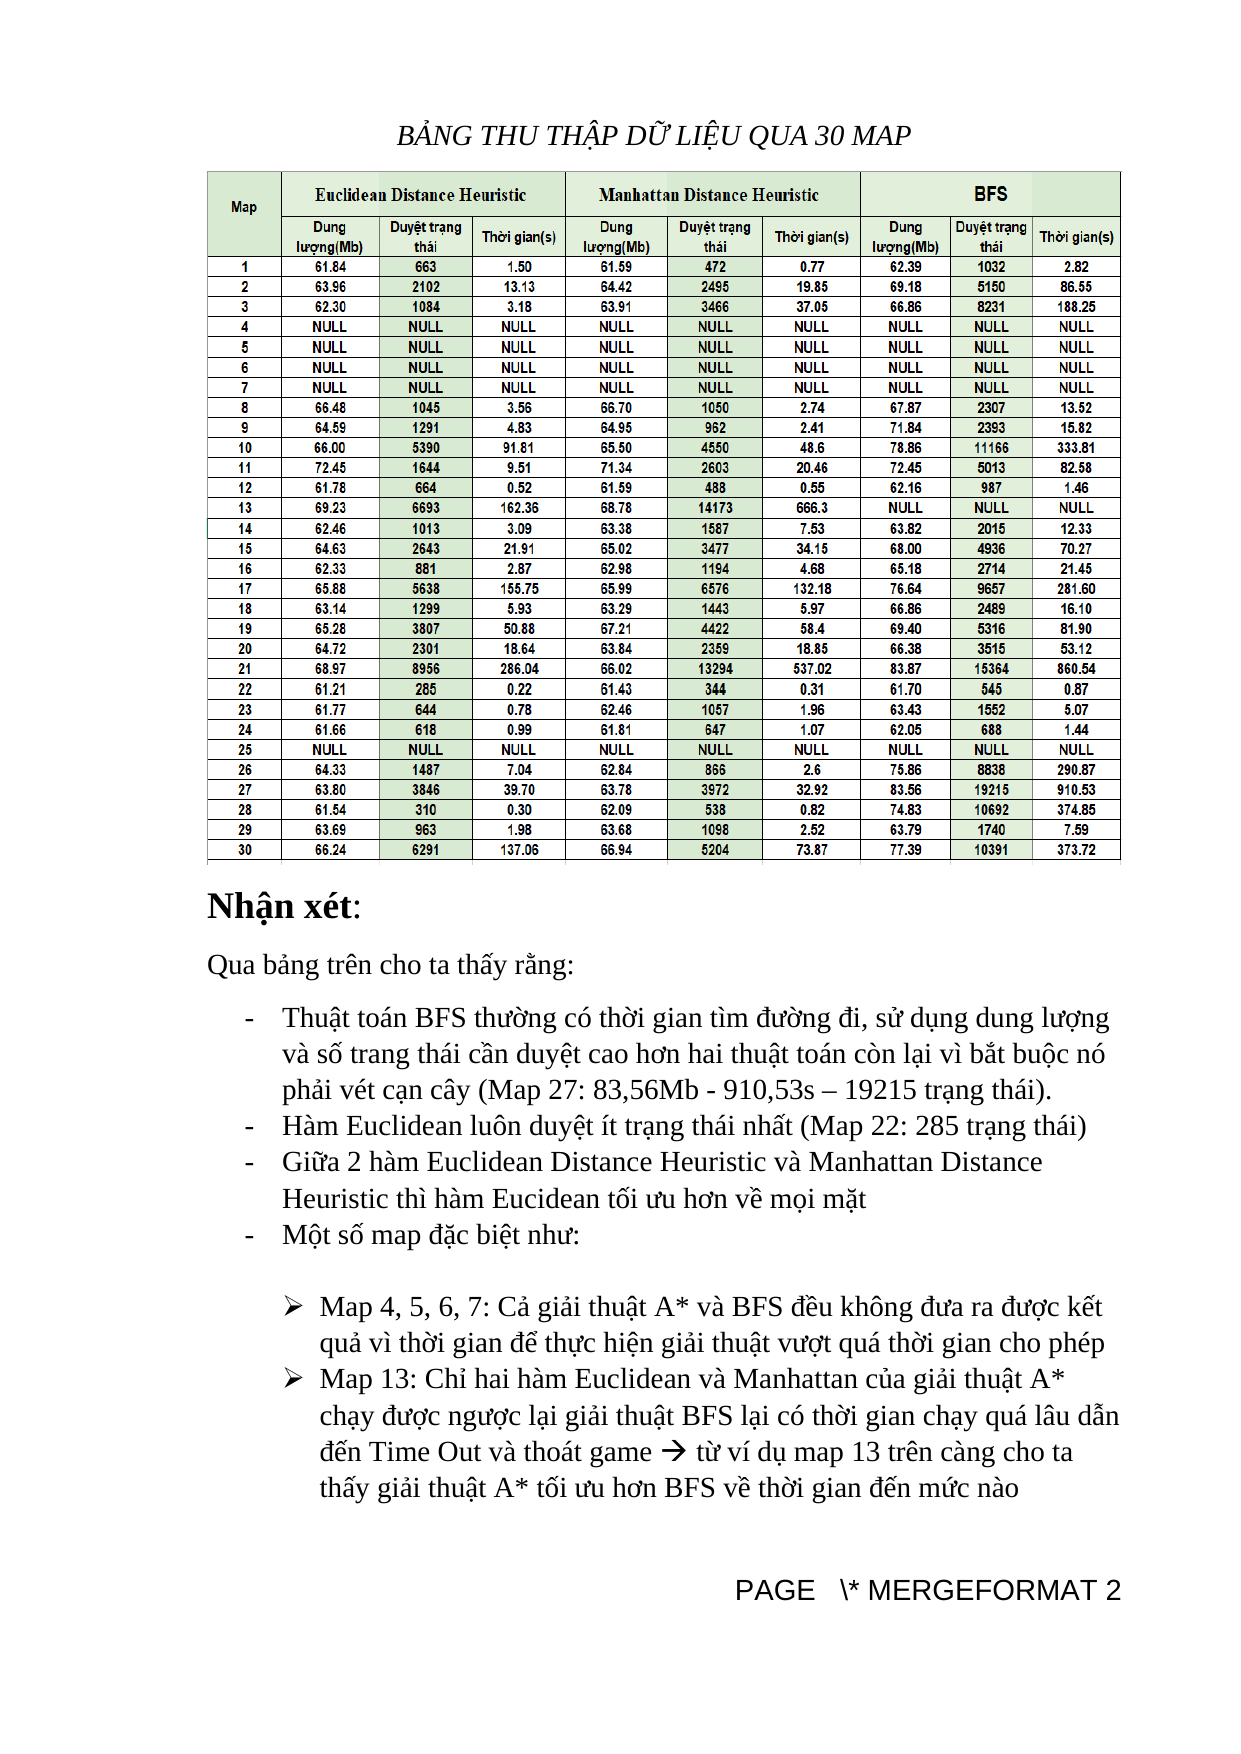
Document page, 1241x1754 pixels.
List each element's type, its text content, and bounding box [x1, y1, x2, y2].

list Hàm Euclidean luôn duyệt ít trạng thái nhất (Map 22: 285 trạng thái) [244, 1108, 1122, 1142]
list Map 13: Chỉ hai hàm Euclidean và Manhattan của giải thuật A* chạy được ngược lại giải thuật BFS lại có thời gian chạy quá lâu dẫn đến Time Out và thoát game từ ví dụ map 13 trên càng cho ta thấy giải thuật A* tối ưu hơn BFS về thời gian đến mức nào [282, 1362, 1122, 1504]
list Giữa 2 hàm Euclidean Distance Heuristic và Manhattan Distance Heuristic thì hàm Eucidean tối ưu hơn về mọi mặt [244, 1144, 1122, 1214]
text BẢNG THU THẬP DỮ LIỆU QUA 30 MAP [207, 118, 1122, 152]
text Qua bảng trên cho ta thấy rằng: [207, 947, 1122, 981]
list Thuật toán BFS thường có thời gian tìm đường đi, sử dụng dung lượng và số trang thái cần duyệt cao hơn hai thuật toán còn lại vì bắt buộc nó phải vét cạn cây (Map 27: 83,56Mb - 910,53s – 19215 trạng thái). [244, 1000, 1122, 1106]
text Nhận xét: [207, 884, 1122, 927]
list Map 4, 5, 6, 7: Cả giải thuật A* và BFS đều không đưa ra được kết quả vì thời gian để thực hiện giải thuật vượt quá thời gian cho phép [282, 1289, 1122, 1359]
list Một số map đặc biệt như: [244, 1217, 1122, 1250]
picture [206, 171, 1123, 865]
